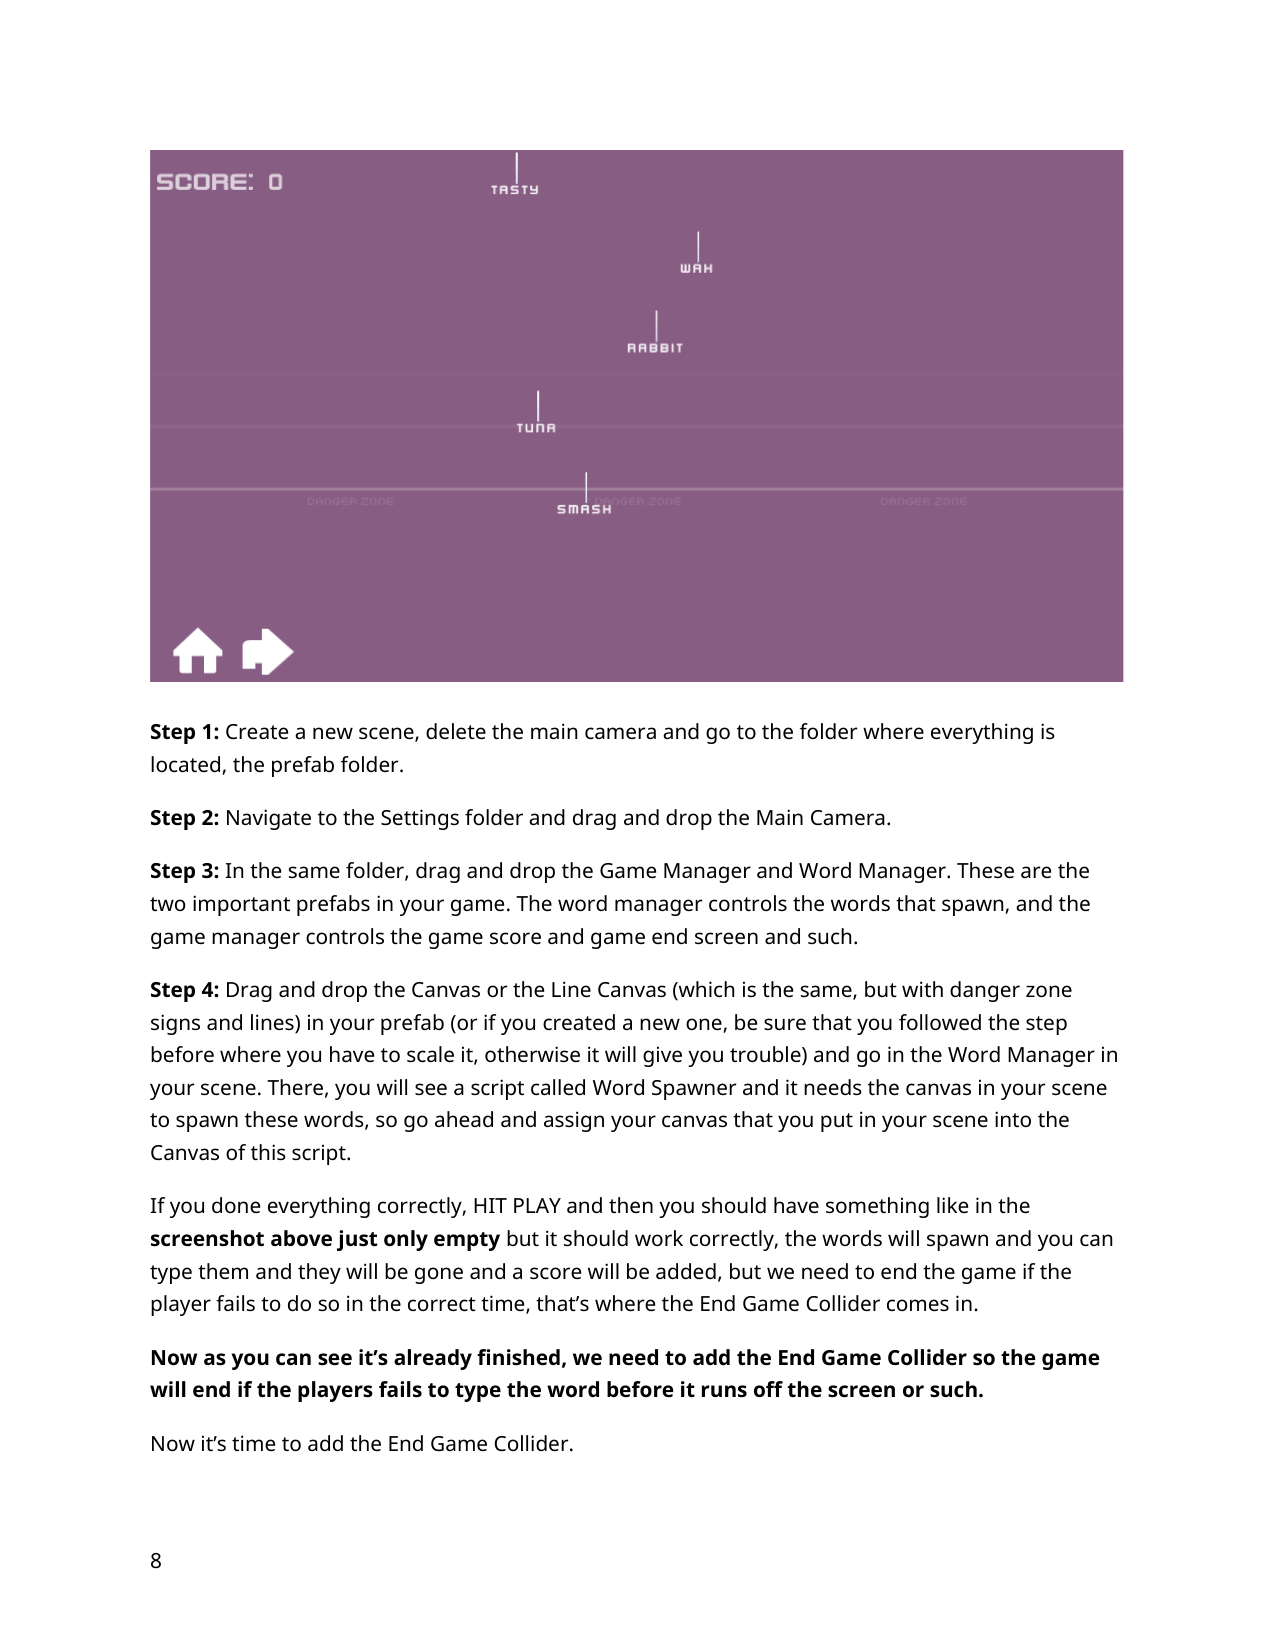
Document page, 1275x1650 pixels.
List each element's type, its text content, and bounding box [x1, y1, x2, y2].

text Step 2: Navigate to the Settings folder and drag and drop the Main Camera. [150, 803, 1125, 832]
text Now as you can see it’s already finished, we need to add the End Game Collider so the game will end if the players fails to type the word before it runs off the screen or such. [150, 1343, 1125, 1404]
text Step 1: Create a new scene, delete the main camera and go to the folder where everything is located, the prefab folder. [150, 717, 1125, 778]
text Step 3: In the same folder, drag and drop the Game Manager and Word Manager. These are the two important prefabs in your game. The word manager controls the words that spawn, and the game manager controls the game score and game end screen and such. [150, 857, 1125, 950]
text Now it’s time to add the End Game Collider. [150, 1429, 1125, 1457]
picture [150, 150, 1124, 682]
text Step 4: Drag and drop the Canvas or the Line Canvas (which is the same, but with danger zone signs and lines) in your prefab (or if you created a new one, be sure that you followed the step before where you have to scale it, otherwise it will give you trouble) and go in the Word Manager in your scene. There, you will see a script called Word Spawner and it needs the canvas in your scene to spawn these words, so go ahead and assign your canvas that you put in your scene into the Canvas of this script. [150, 975, 1125, 1167]
text If you done everything correctly, HIT PLAY and then you should have something like in the screenshot above just only empty but it should work correctly, the words will spawn and you can type them and they will be gone and a score will be added, but we need to end the game if the player fails to do so in the correct time, that’s where the End Game Collider comes in. [150, 1192, 1125, 1318]
